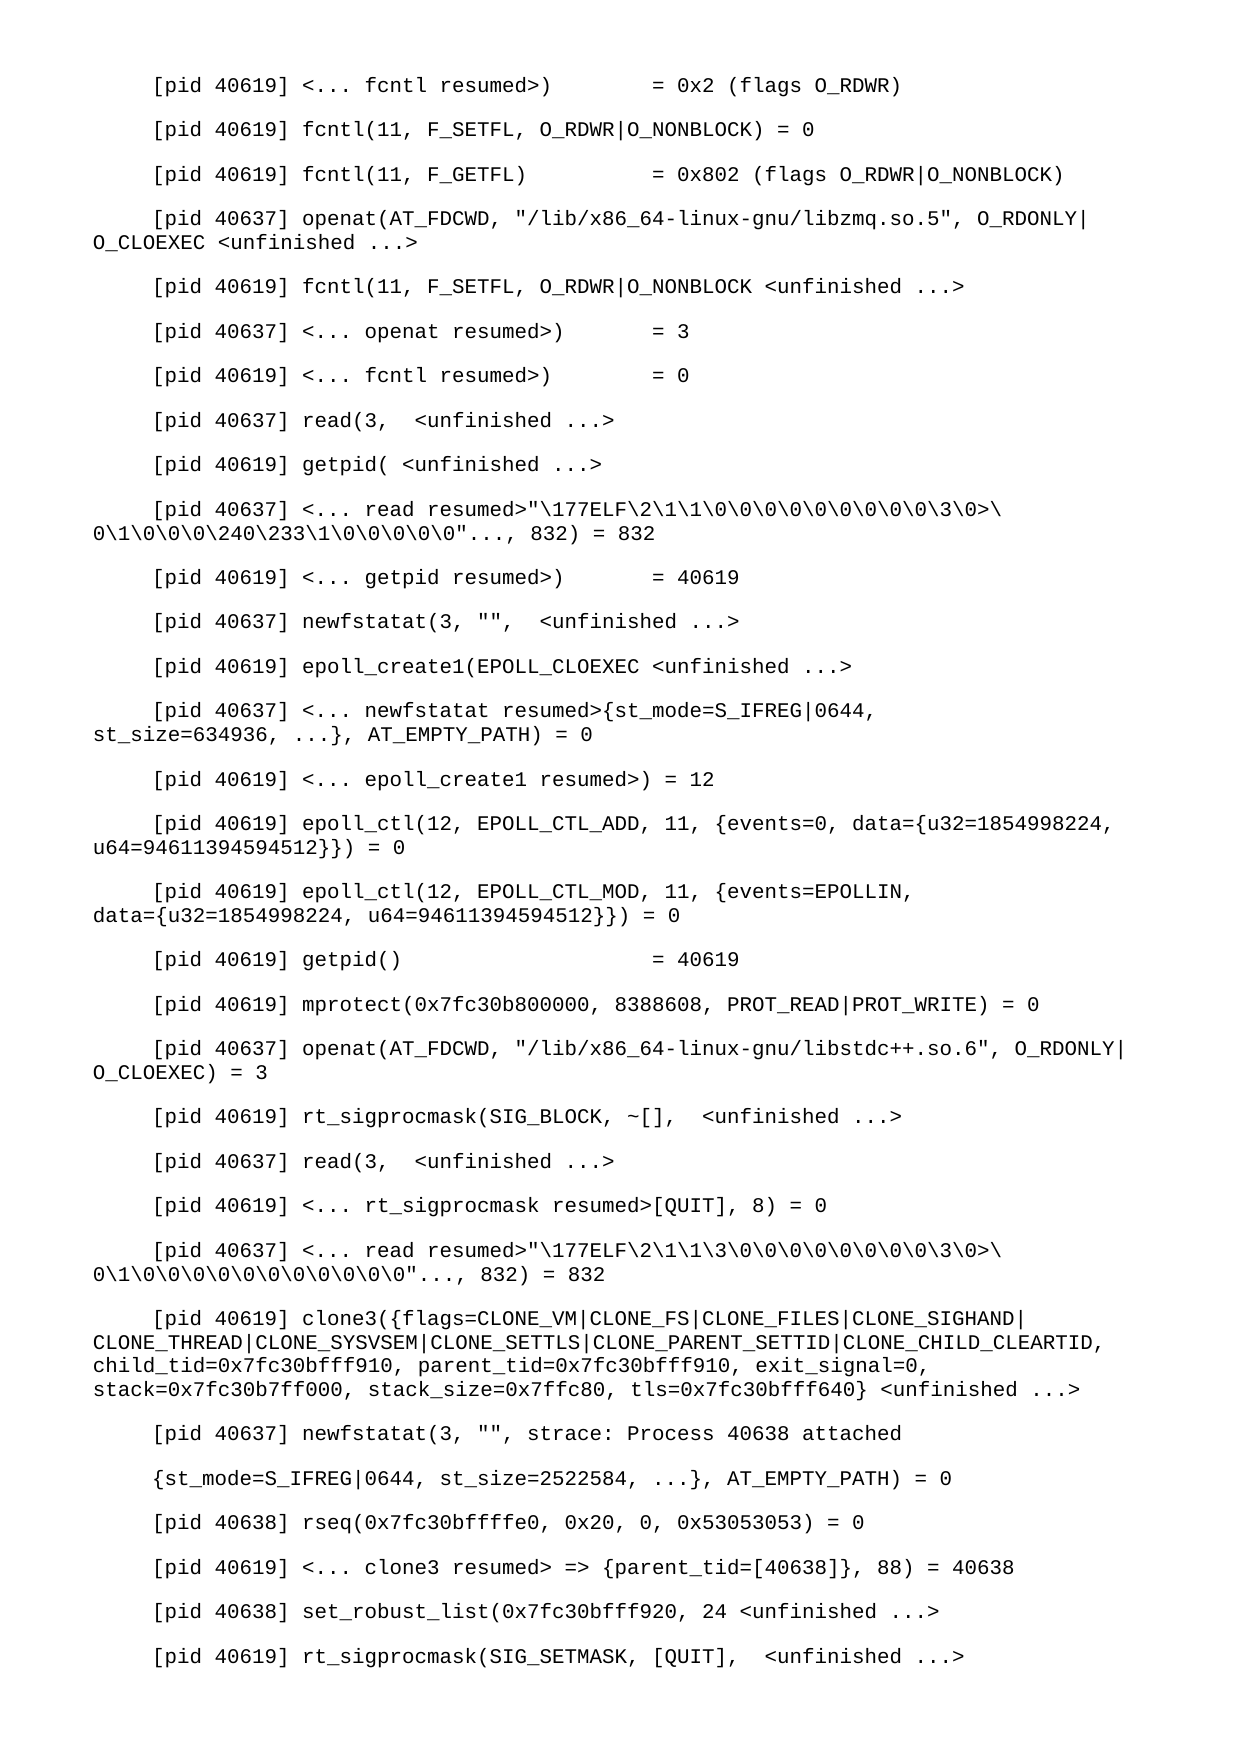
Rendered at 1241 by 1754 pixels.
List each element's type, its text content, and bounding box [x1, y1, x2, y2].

text [pid 40637] <... read resumed>"\177ELF\2\1\1\0\0\0\0\0\0\0\0\0\3\0>\0\1\0\0\0\240\233\1\0\0\0\0\0"..., 832) = 832 [93, 499, 1147, 546]
text [pid 40619] epoll_ctl(12, EPOLL_CTL_ADD, 11, {events=0, data={u32=1854998224, u64=94611394594512}}) = 0 [93, 813, 1147, 860]
text [pid 40619] fcntl(11, F_SETFL, O_RDWR|O_NONBLOCK) = 0 [93, 119, 1147, 143]
text [pid 40638] set_robust_list(0x7fc30bfff920, 24 <unfinished ...> [93, 1601, 1147, 1625]
text [pid 40638] rseq(0x7fc30bffffe0, 0x20, 0, 0x53053053) = 0 [93, 1512, 1147, 1536]
text [pid 40637] <... newfstatat resumed>{st_mode=S_IFREG|0644, st_size=634936, ...}, AT_EMPTY_PATH) = 0 [93, 701, 1147, 748]
text [pid 40619] <... fcntl resumed>) = 0 [93, 366, 1147, 389]
text [pid 40637] <... openat resumed>) = 3 [93, 321, 1147, 345]
text [pid 40637] read(3, <unfinished ...> [93, 410, 1147, 434]
text [pid 40619] rt_sigprocmask(SIG_SETMASK, [QUIT], <unfinished ...> [93, 1646, 1147, 1669]
text [pid 40637] openat(AT_FDCWD, "/lib/x86_64-linux-gnu/libzmq.so.5", O_RDONLY|O_CLOEXEC <unfinished ...> [93, 208, 1147, 256]
text [pid 40619] <... fcntl resumed>) = 0x2 (flags O_RDWR) [93, 75, 1147, 99]
text [pid 40637] read(3, <unfinished ...> [93, 1151, 1147, 1174]
text [pid 40637] <... read resumed>"\177ELF\2\1\1\3\0\0\0\0\0\0\0\0\3\0>\0\1\0\0\0\0\0\0\0\0\0\0\0"..., 832) = 832 [93, 1240, 1147, 1287]
text {st_mode=S_IFREG|0644, st_size=2522584, ...}, AT_EMPTY_PATH) = 0 [93, 1468, 1147, 1492]
text [pid 40619] rt_sigprocmask(SIG_BLOCK, ~[], <unfinished ...> [93, 1106, 1147, 1130]
text [pid 40619] <... epoll_create1 resumed>) = 12 [93, 769, 1147, 792]
text [pid 40619] getpid() = 40619 [93, 949, 1147, 973]
text [pid 40637] openat(AT_FDCWD, "/lib/x86_64-linux-gnu/libstdc++.so.6", O_RDONLY|O_CLOEXEC) = 3 [93, 1038, 1147, 1086]
text [pid 40619] epoll_create1(EPOLL_CLOEXEC <unfinished ...> [93, 656, 1147, 680]
text [pid 40619] mprotect(0x7fc30b800000, 8388608, PROT_READ|PROT_WRITE) = 0 [93, 994, 1147, 1017]
text [pid 40637] newfstatat(3, "", <unfinished ...> [93, 612, 1147, 635]
text [pid 40619] <... clone3 resumed> => {parent_tid=[40638]}, 88) = 40638 [93, 1557, 1147, 1581]
text [pid 40619] fcntl(11, F_SETFL, O_RDWR|O_NONBLOCK <unfinished ...> [93, 277, 1147, 300]
text [pid 40637] newfstatat(3, "", strace: Process 40638 attached [93, 1423, 1147, 1447]
text [pid 40619] <... getpid resumed>) = 40619 [93, 567, 1147, 591]
text [pid 40619] getpid( <unfinished ...> [93, 454, 1147, 478]
text [pid 40619] fcntl(11, F_GETFL) = 0x802 (flags O_RDWR|O_NONBLOCK) [93, 164, 1147, 188]
text [pid 40619] <... rt_sigprocmask resumed>[QUIT], 8) = 0 [93, 1195, 1147, 1219]
text [pid 40619] clone3({flags=CLONE_VM|CLONE_FS|CLONE_FILES|CLONE_SIGHAND|CLONE_THREAD|CLONE_SYSVSEM|CLONE_SETTLS|CLONE_PARENT_SETTID|CLONE_CHILD_CLEARTID, child_tid=0x7fc30bfff910, parent_tid=0x7fc30bfff910, exit_signal=0, stack=0x7fc30b7ff000, stack_size=0x7ffc80, tls=0x7fc30bfff640} <unfinished ...> [93, 1308, 1147, 1403]
text [pid 40619] epoll_ctl(12, EPOLL_CTL_MOD, 11, {events=EPOLLIN, data={u32=1854998224, u64=94611394594512}}) = 0 [93, 881, 1147, 928]
